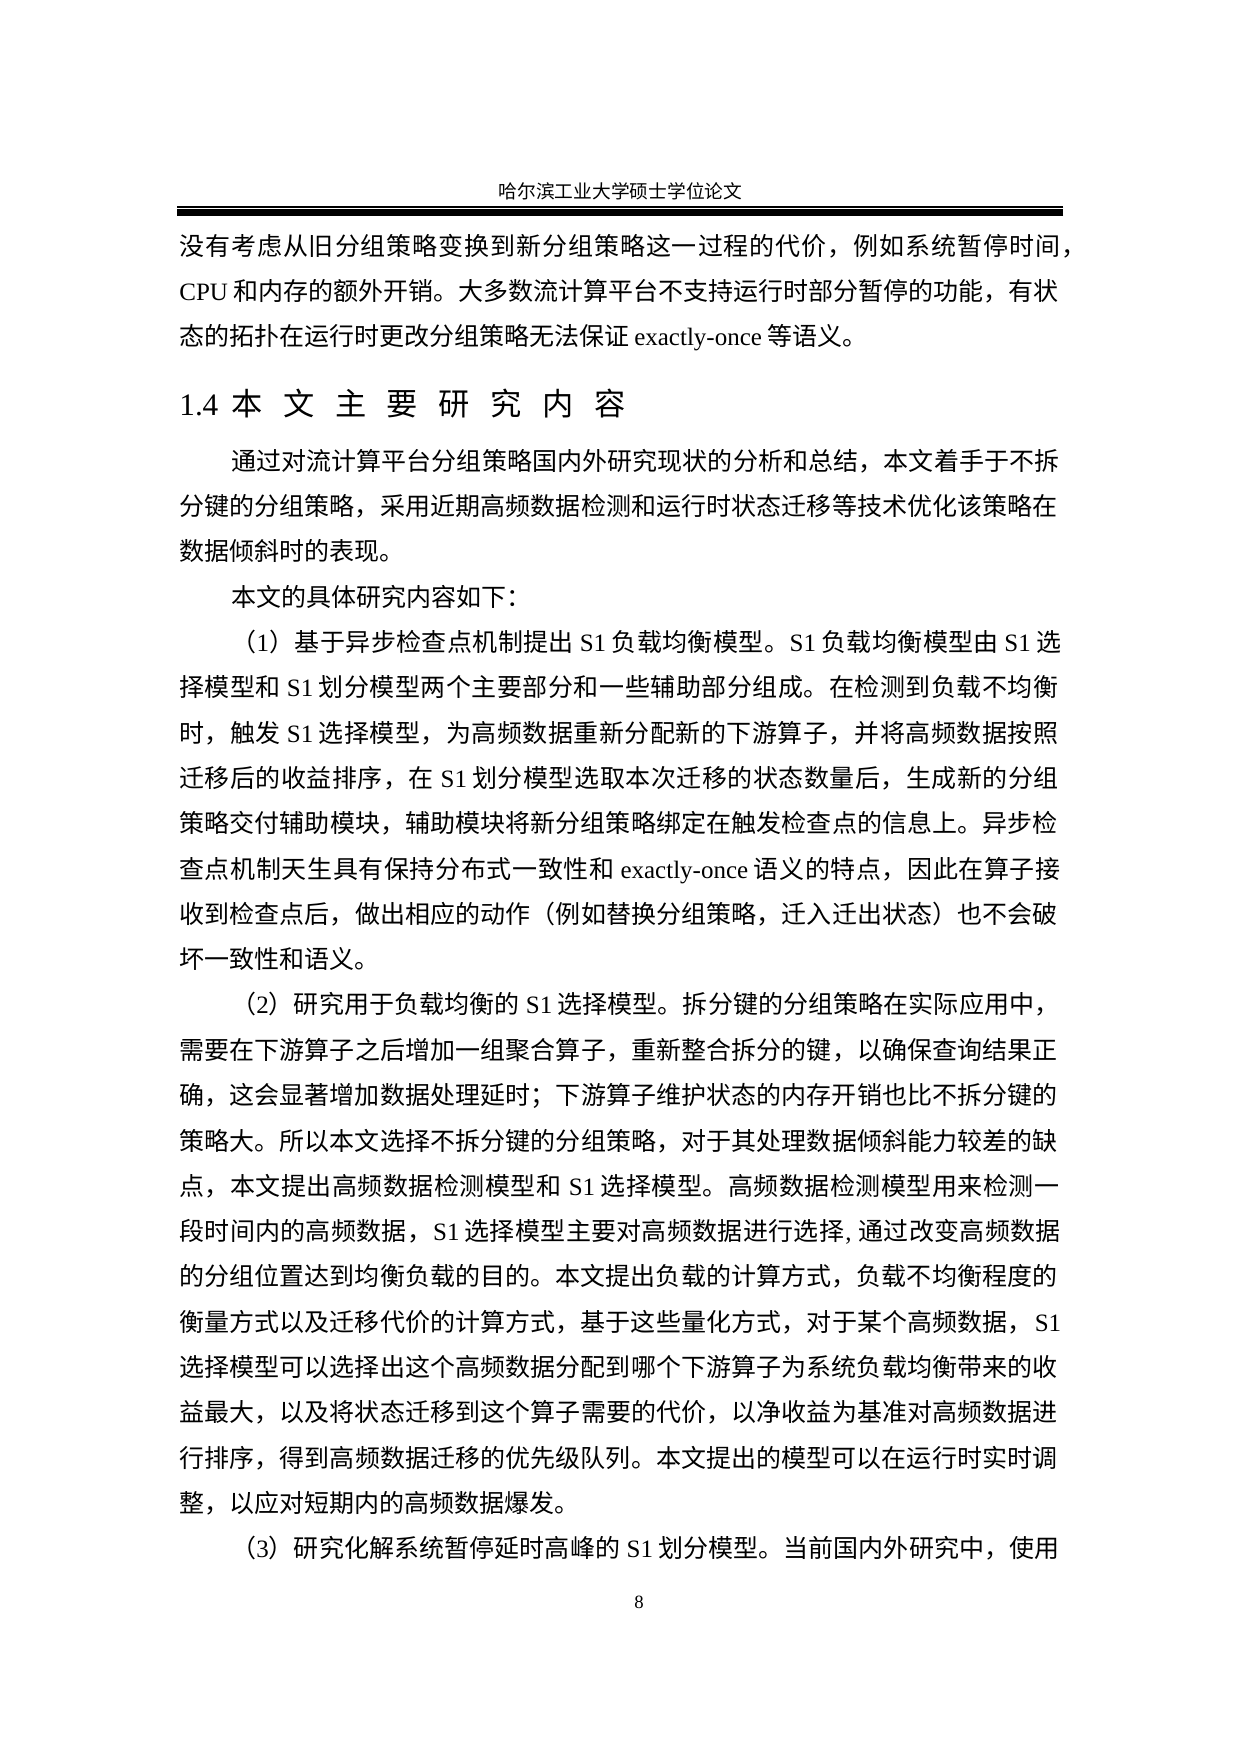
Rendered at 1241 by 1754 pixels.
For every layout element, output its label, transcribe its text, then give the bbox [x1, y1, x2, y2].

text （2）研究用于负载均衡的S1选择模型。拆分键的分组策略在实际应用中，需要在下游算子之后增加一组聚合算子，重新整合拆分的键，以确保查询结果正确，这会显著增加数据处理延时；下游算子维护状态的内存开销也比不拆分键的策略大。所以本文选择不拆分键的分组策略，对于其处理数据倾斜能力较差的缺点，本文提出高频数据检测模型和S1选择模型。高频数据检测模型用来检测一段时间内的高频数据，S1选择模型主要对高频数据进行选择, 通过改变高频数据的分组位置达到均衡负载的目的。本文提出负载的计算方式，负载不均衡程度的衡量方式以及迁移代价的计算方式，基于这些量化方式，对于某个高频数据，S1选择模型可以选择出这个高频数据分配到哪个下游算子为系统负载均衡带来的收益最大，以及将状态迁移到这个算子需要的代价，以净收益为基准对高频数据进行排序，得到高频数据迁移的优先级队列。本文提出的模型可以在运行时实时调整，以应对短期内的高频数据爆发。 [179, 985, 1061, 1520]
subtitle 本文主要研究内容 [179, 362, 1061, 441]
text 本文的具体研究内容如下： [179, 577, 1061, 613]
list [179, 226, 1061, 353]
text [179, 1529, 1061, 1565]
text 通过对流计算平台分组策略国内外研究现状的分析和总结，本文着手于不拆分键的分组策略，采用近期高频数据检测和运行时状态迁移等技术优化该策略在数据倾斜时的表现。 [179, 441, 1061, 568]
text （1）基于异步检查点机制提出S1负载均衡模型。S1负载均衡模型由S1选择模型和S1划分模型两个主要部分和一些辅助部分组成。在检测到负载不均衡时，触发S1选择模型，为高频数据重新分配新的下游算子，并将高频数据按照迁移后的收益排序，在S1划分模型选取本次迁移的状态数量后，生成新的分组策略交付辅助模块，辅助模块将新分组策略绑定在触发检查点的信息上。异步检查点机制天生具有保持分布式一致性和exactly-once语义的特点，因此在算子接收到检查点后，做出相应的动作（例如替换分组策略，迁入迁出状态）也不会破坏一致性和语义。 [179, 622, 1061, 976]
